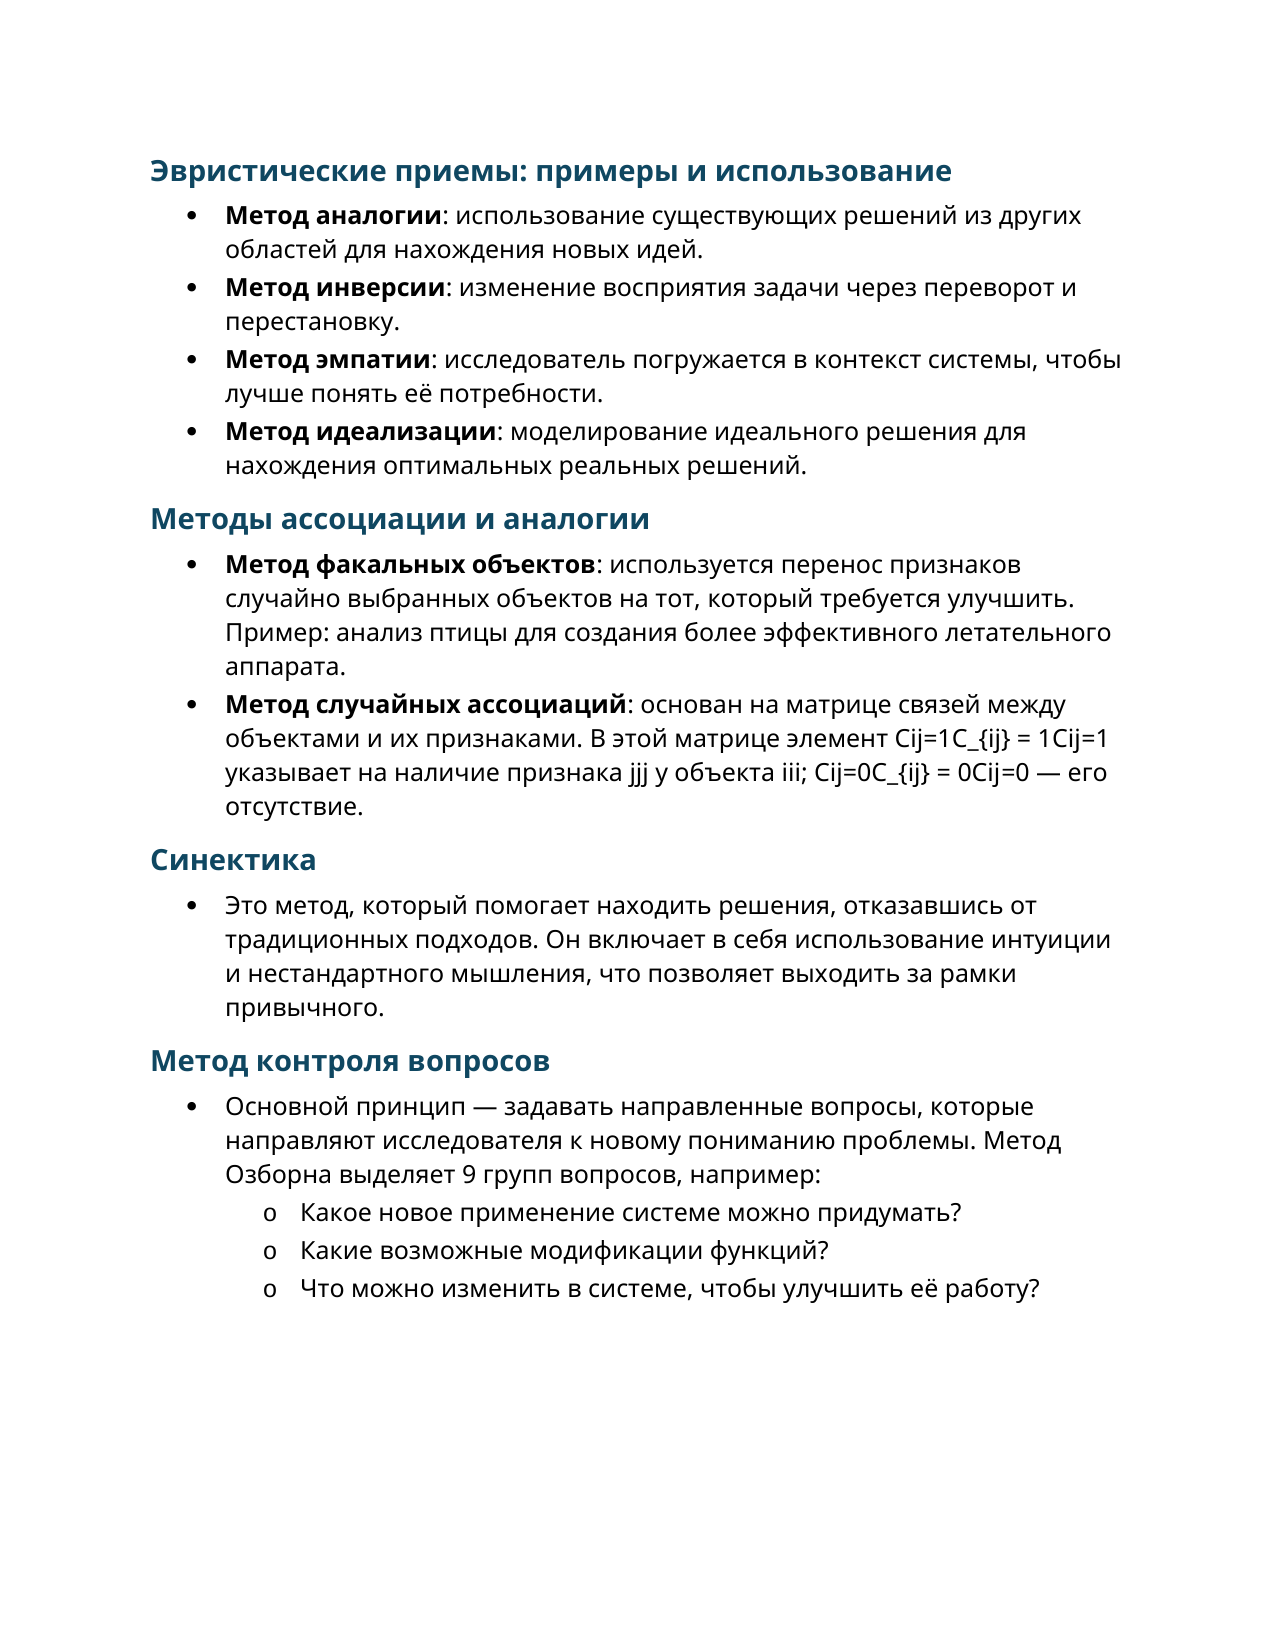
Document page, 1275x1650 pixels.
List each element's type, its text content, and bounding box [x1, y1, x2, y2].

list Что можно изменить в системе, чтобы улучшить её работу? [262, 1270, 1125, 1304]
list Метод случайных ассоциаций: основан на матрице связей между объектами и их признаками. В этой матрице элемент Cij=1C_{ij} = 1Cij​=1 указывает на наличие признака jjj у объекта iii; Cij=0C_{ij} = 0Cij​=0 — его отсутствие. [187, 686, 1125, 823]
list Метод факальных объектов: используется перенос признаков случайно выбранных объектов на тот, который требуется улучшить. Пример: анализ птицы для создания более эффективного летательного аппарата. [187, 546, 1125, 683]
list Метод инверсии: изменение восприятия задачи через переворот и перестановку. [187, 270, 1125, 338]
subtitle Метод контроля вопросов [150, 1040, 1125, 1080]
list Какое новое применение системе можно придумать? [262, 1194, 1125, 1228]
subtitle Эвристические приемы: примеры и использование [150, 150, 1125, 190]
list Какие возможные модификации функций? [262, 1232, 1125, 1267]
list Метод аналогии: использование существующих решений из других областей для нахождения новых идей. [187, 198, 1125, 266]
list Основной принцип — задавать направленные вопросы, которые направляют исследователя к новому пониманию проблемы. Метод Озборна выделяет 9 групп вопросов, например: [187, 1088, 1125, 1191]
list Это метод, который помогает находить решения, отказавшись от традиционных подходов. Он включает в себя использование интуиции и нестандартного мышления, что позволяет выходить за рамки привычного. [187, 887, 1125, 1024]
subtitle Синектика [150, 839, 1125, 879]
list Метод эмпатии: исследователь погружается в контекст системы, чтобы лучше понять её потребности. [187, 342, 1125, 410]
subtitle Методы ассоциации и аналогии [150, 498, 1125, 538]
list Метод идеализации: моделирование идеального решения для нахождения оптимальных реальных решений. [187, 414, 1125, 482]
